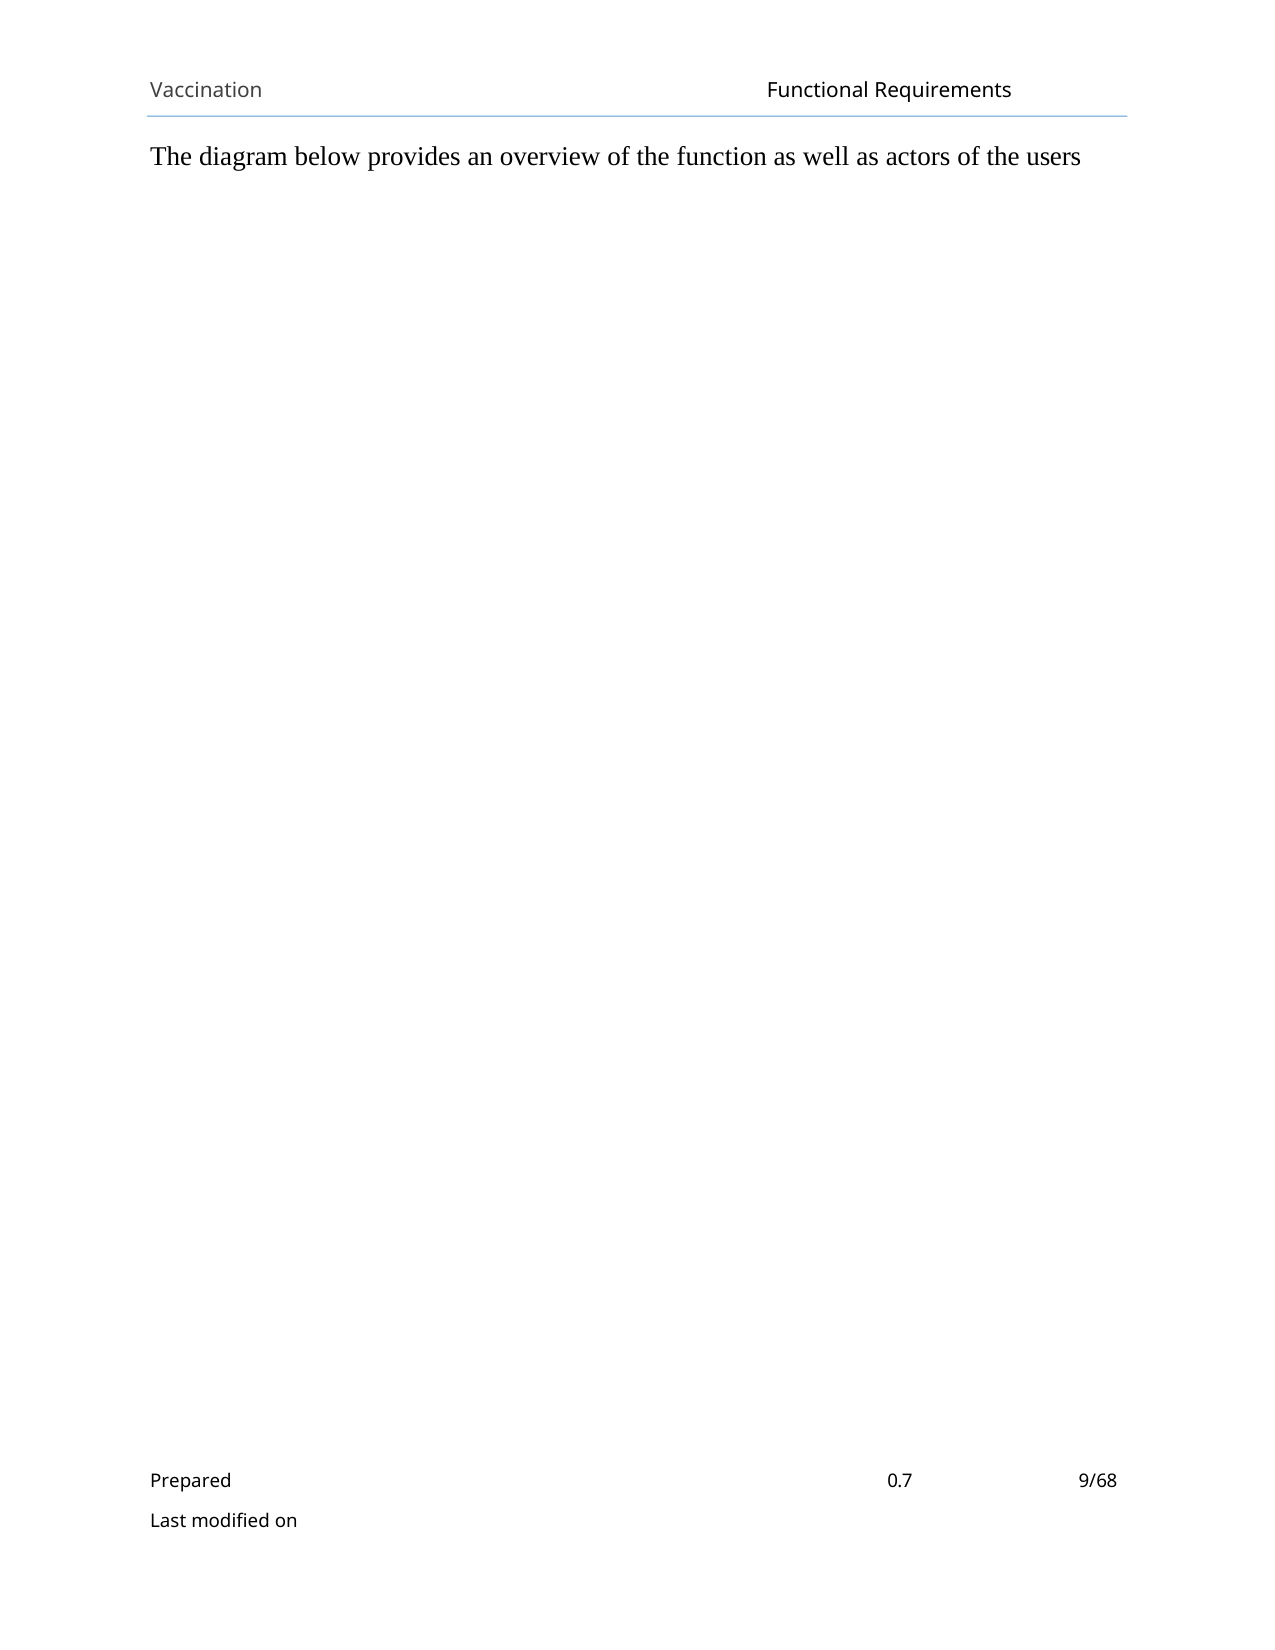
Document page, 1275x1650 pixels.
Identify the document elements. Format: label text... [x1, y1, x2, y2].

text The diagram below provides an overview of the function as well as actors of the users [150, 139, 1275, 171]
